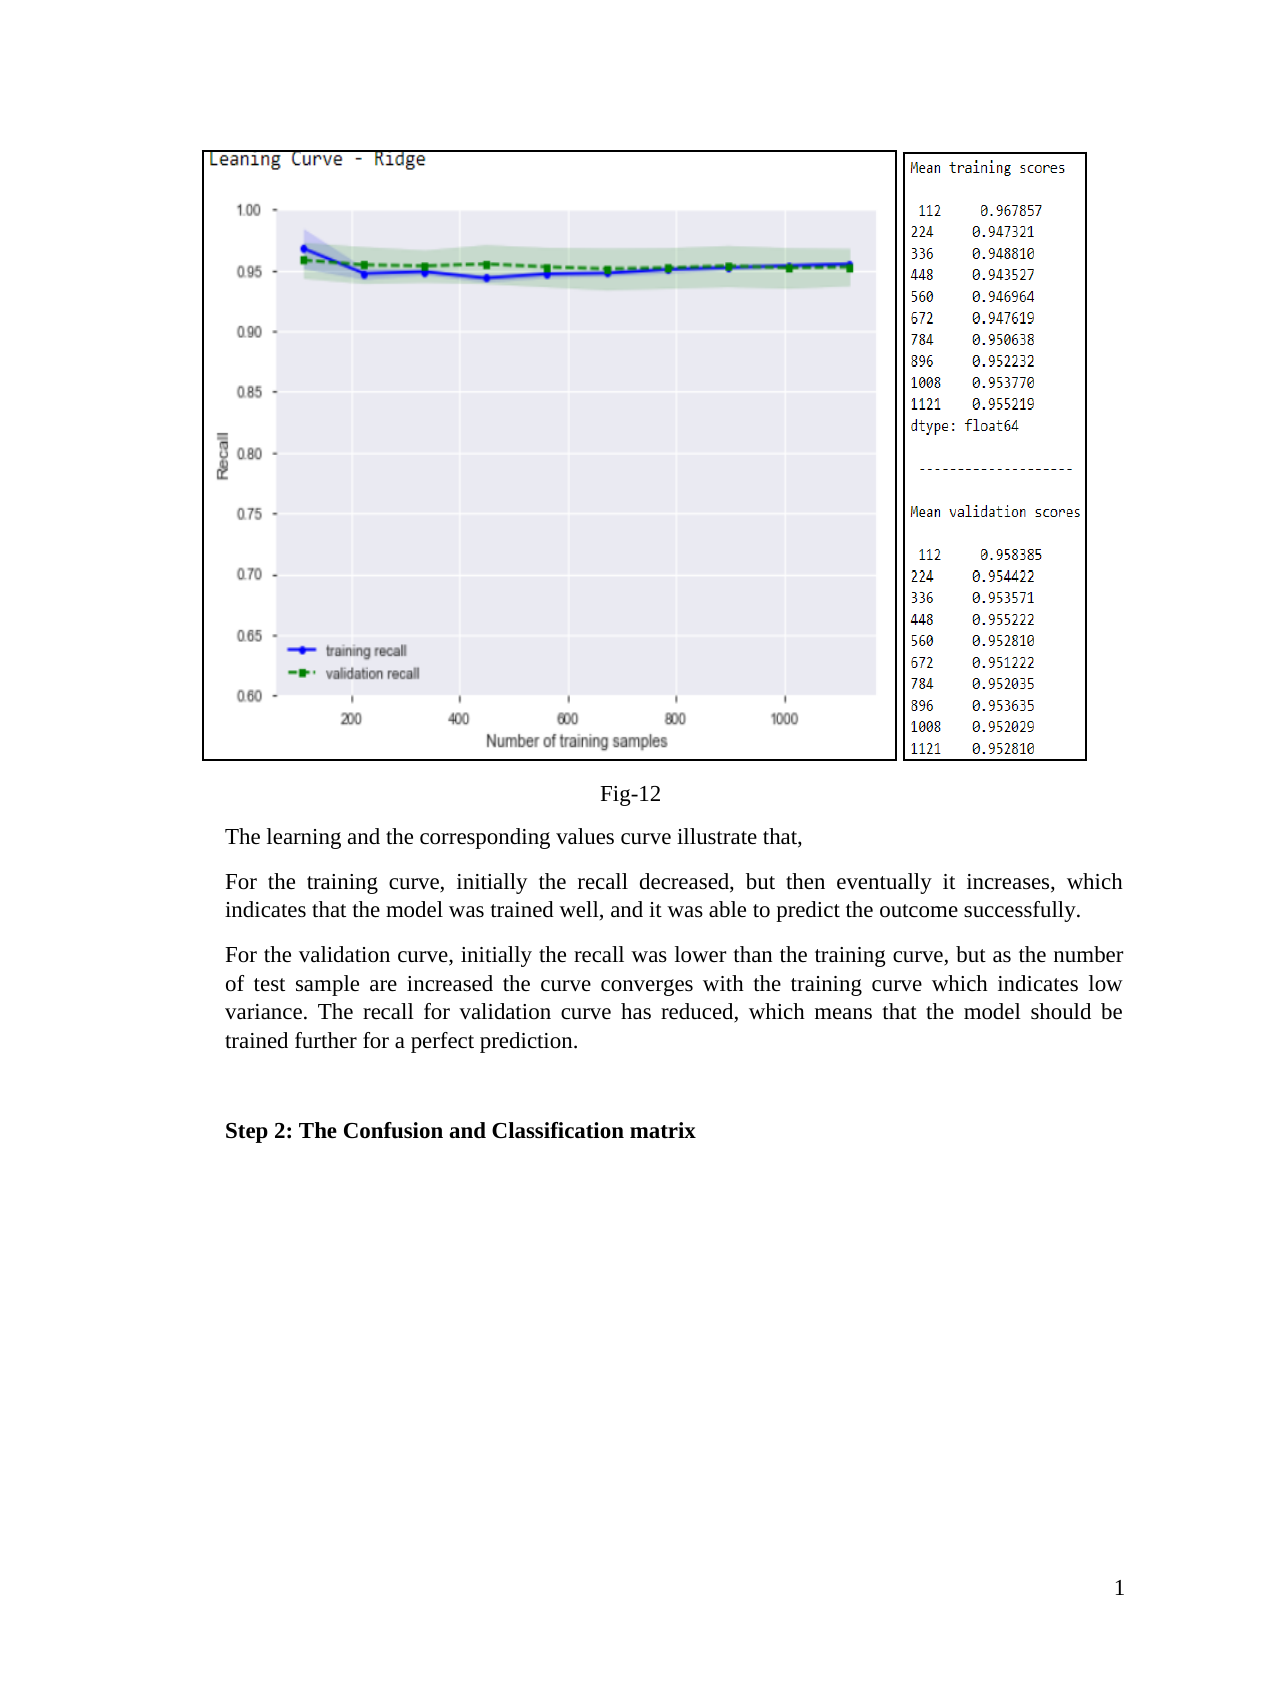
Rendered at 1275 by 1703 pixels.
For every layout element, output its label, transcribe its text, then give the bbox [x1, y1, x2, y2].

text Step 2: The Confusion and Classification matrix [225, 1117, 1125, 1143]
text For the validation curve, initially the recall was lower than the training curve, but as the number of test sample are increased the curve converges with the training curve which indicates low variance. The recall for validation curve has reduced, which means that the model should be trained further for a perfect prediction. [225, 941, 1125, 1053]
text Fig-12 [150, 780, 1125, 806]
picture [204, 152, 895, 759]
picture [905, 154, 1085, 759]
text The learning and the corresponding values curve illustrate that, [150, 823, 1125, 849]
text For the training curve, initially the recall decreased, but then eventually it increases, which indicates that the model was trained well, and it was able to predict the outcome successfully. [225, 868, 1125, 923]
